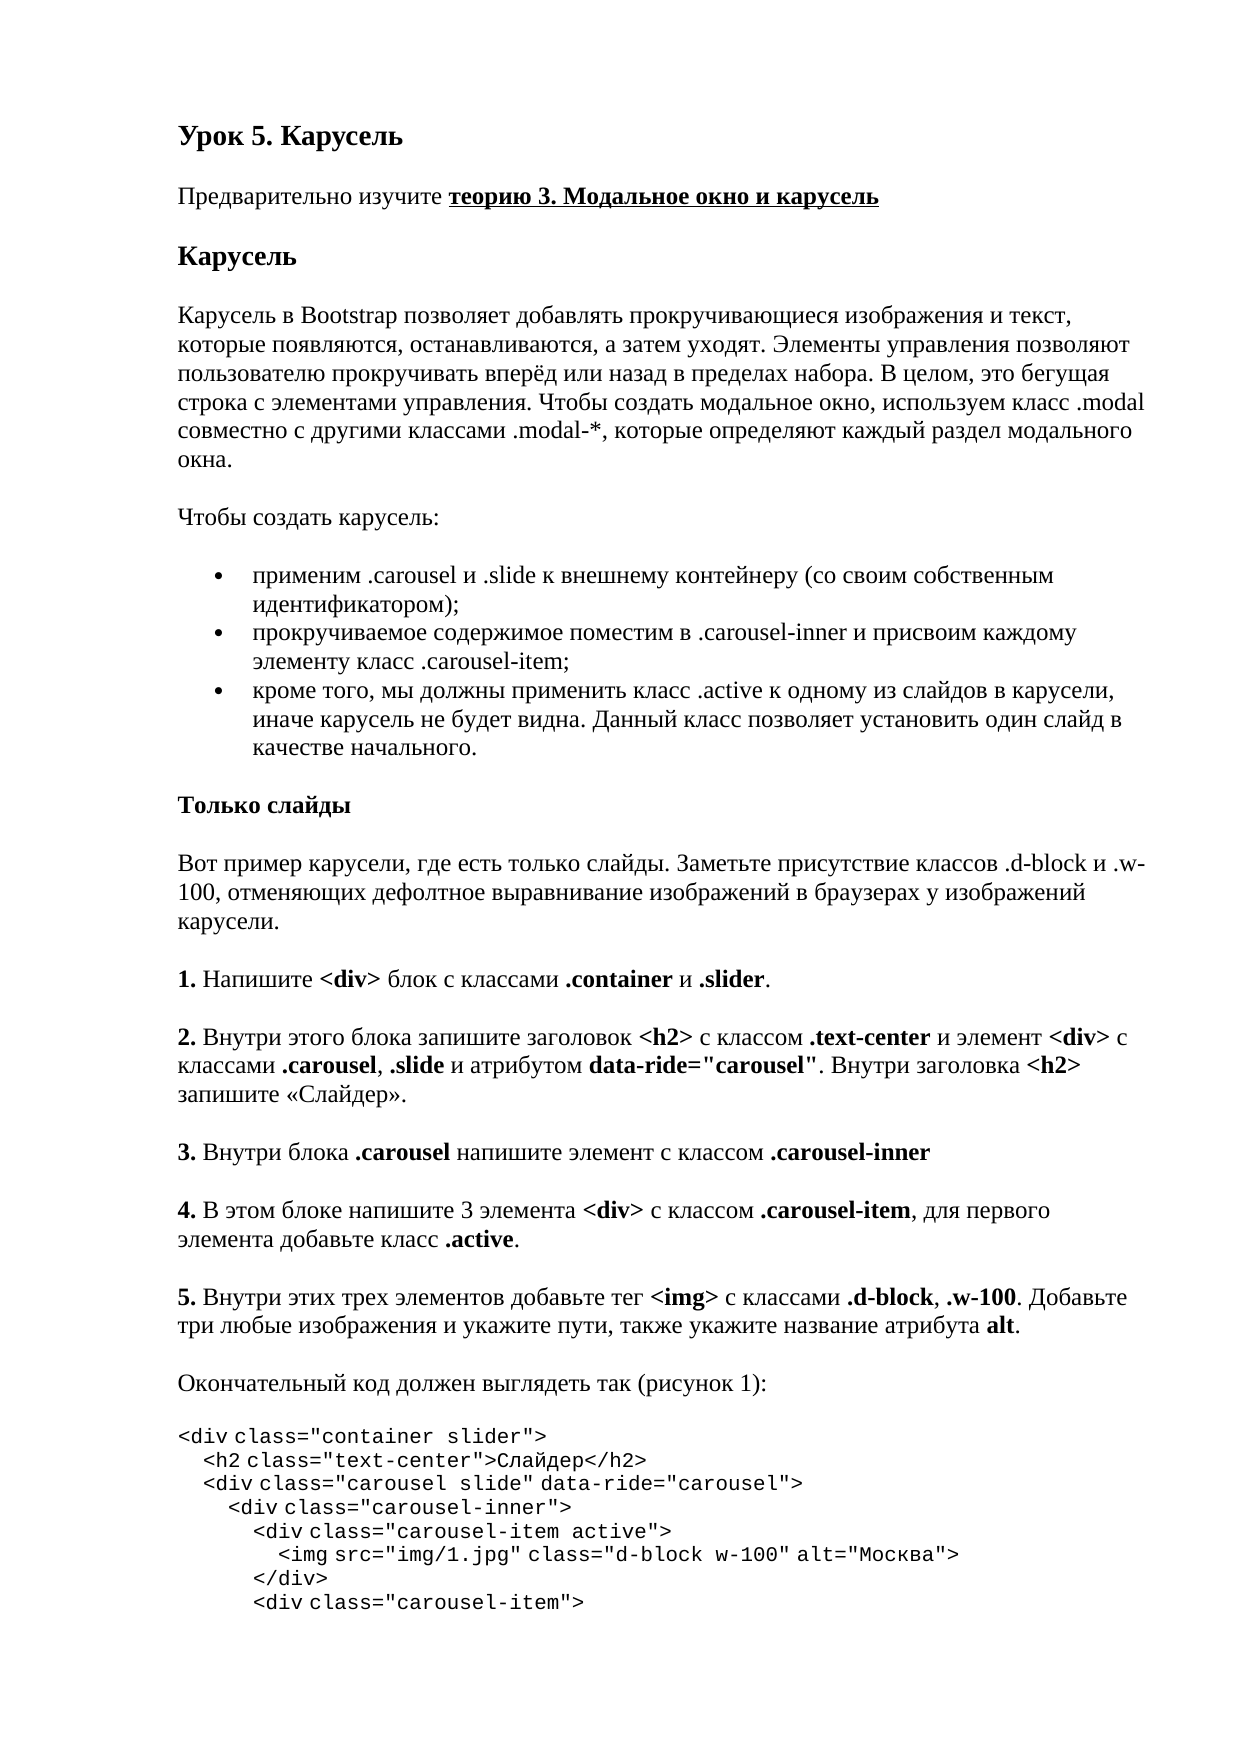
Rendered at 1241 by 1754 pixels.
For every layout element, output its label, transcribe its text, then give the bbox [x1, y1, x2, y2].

text Чтобы создать карусель: [177, 502, 1152, 531]
text Предварительно изучите теорию 3. Модальное окно и карусель [177, 181, 1152, 209]
text Карусель в Bootstrap позволяет добавлять прокручивающиеся изображения и текст, которые появляются, останавливаются, а затем уходят. Элементы управления позволяют пользователю прокручивать вперёд или назад в пределах набора. В целом, это бегущая строка с элементами управления. Чтобы создать модальное окно, используем класс .modal совместно с другими классами .modal-*, которые определяют каждый раздел модального окна. [177, 300, 1152, 473]
text 4. В этом блоке напишите 3 элемента <div> с классом .carousel-item, для первого элемента добавьте класс .active. [177, 1195, 1152, 1252]
list прокручиваемое содержимое поместим в .carousel-inner и присвоим каждому элементу класс .carousel-item; [215, 617, 1152, 675]
text Окончательный код должен выглядеть так (рисунок 1): [177, 1368, 1152, 1397]
text Карусель [177, 239, 1152, 271]
text 2. Внутри этого блока запишите заголовок <h2> с классом .text-center и элемент <div> с классами .carousel, .slide и атрибутом data-ride="carousel". Внутри заголовка <h2> запишите «Слайдер». [177, 1022, 1152, 1108]
text 3. Внутри блока .carousel напишите элемент с классом .carousel-inner [177, 1137, 1152, 1166]
list применим .carousel и .slide к внешнему контейнеру (со своим собственным идентификатором); [215, 560, 1152, 617]
list кроме того, мы должны применить класс .active к одному из слайдов в карусели, иначе карусель не будет видна. Данный класс позволяет установить один слайд в качестве начального. [215, 675, 1152, 761]
text 5. Внутри этих трех элементов добавьте тег <img> с классами .d-block, .w-100. Добавьте три любые изображения и укажите пути, также укажите название атрибута alt. [177, 1282, 1152, 1339]
text 1. Напишите <div> блок с классами .container и .slider. [177, 964, 1152, 992]
text Вот пример карусели, где есть только слайды. Заметьте присутствие классов .d-block и .w-100, отменяющих дефолтное выравнивание изображений в браузерах у изображений карусели. [177, 848, 1152, 934]
text Только слайды [177, 790, 1152, 819]
text Урок 5. Карусель [177, 118, 1152, 152]
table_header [178, 1426, 1072, 1627]
